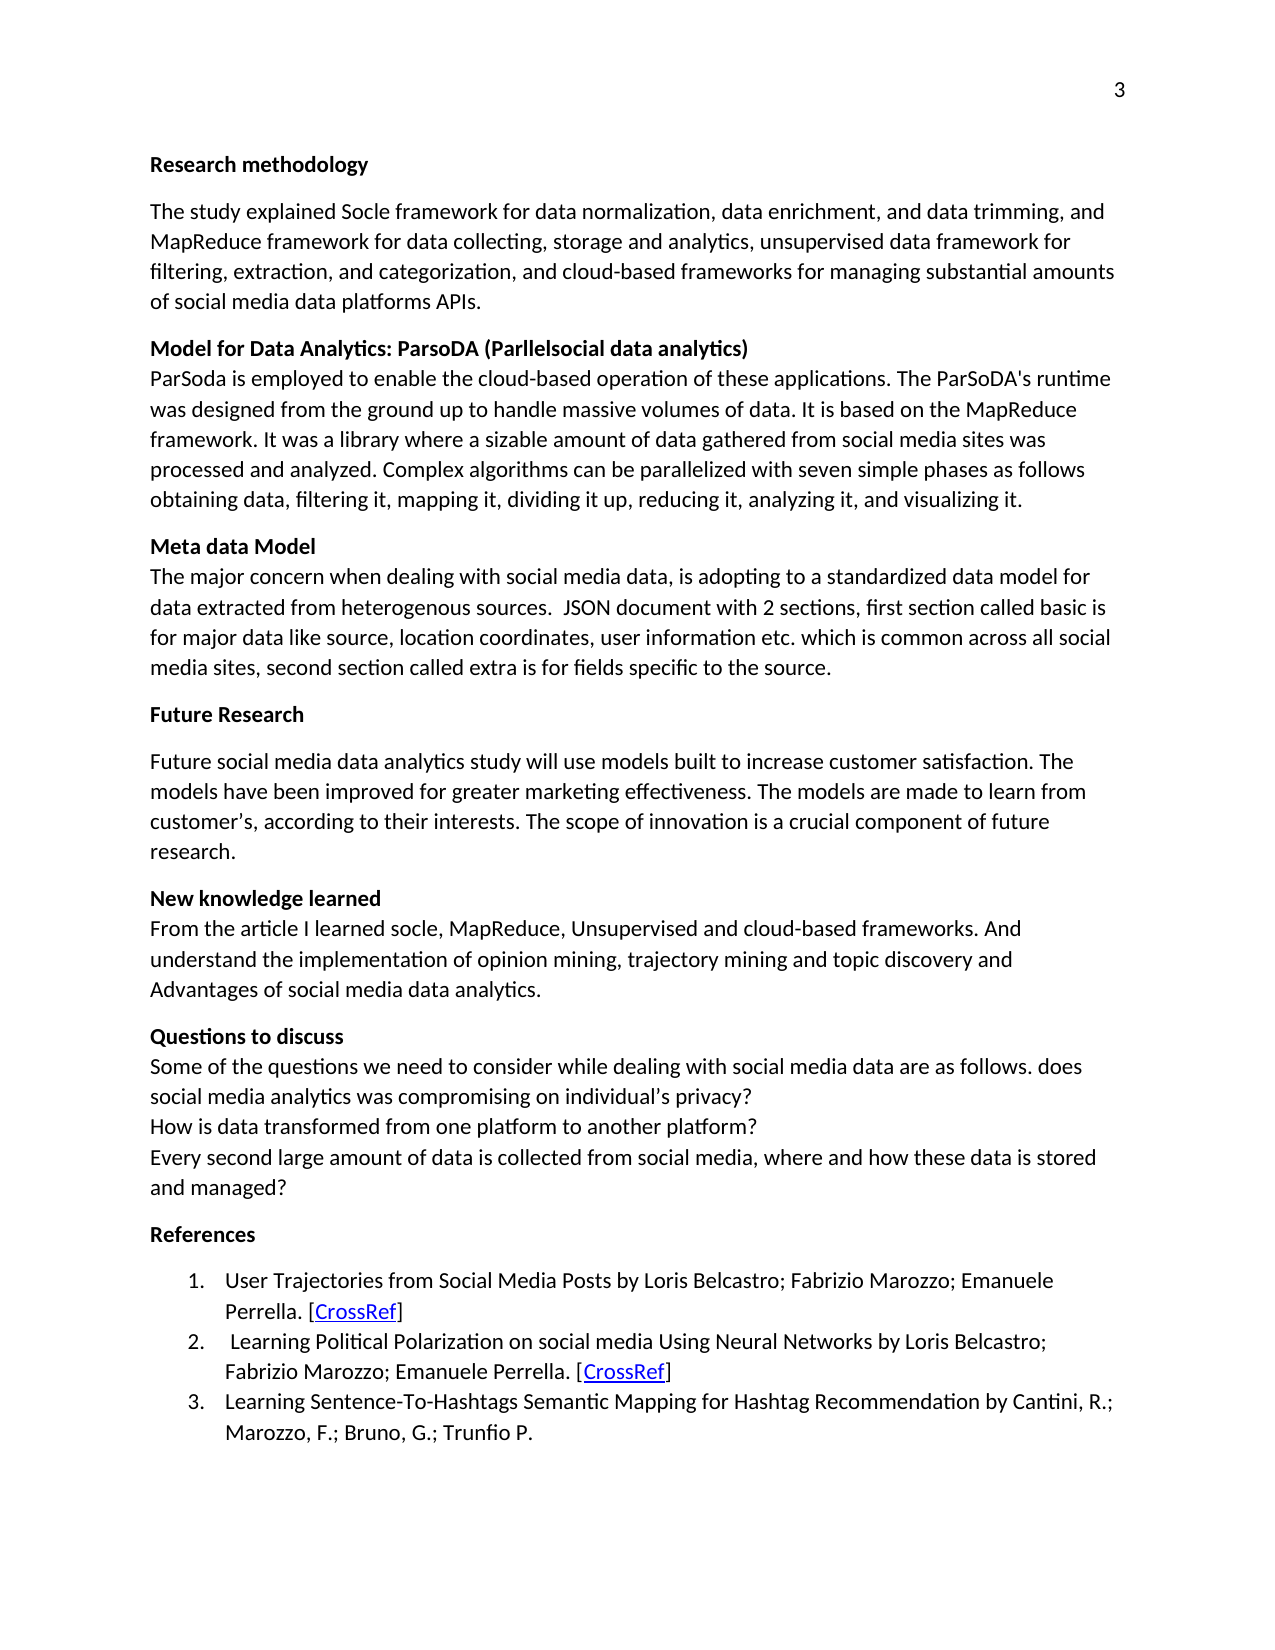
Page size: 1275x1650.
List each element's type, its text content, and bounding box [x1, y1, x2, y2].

text Meta data Model The major concern when dealing with social media data, is adopting to a standardized data model for data extracted from heterogenous sources. JSON document with 2 sections, first section called basic is for major data like source, location coordinates, user information etc. which is common across all social media sites, second section called extra is for fields specific to the source. [150, 532, 1125, 681]
text Questions to discuss Some of the questions we need to consider while dealing with social media data are as follows. does social media analytics was compromising on individual’s privacy? How is data transformed from one platform to another platform? Every second large amount of data is collected from social media, where and how these data is stored and managed? [150, 1022, 1125, 1201]
text Future social media data analytics study will use models built to increase customer satisfaction. The models have been improved for greater marketing effectiveness. The models are made to learn from customer’s, according to their interests. The scope of innovation is a crucial component of future research. [150, 747, 1125, 866]
text New knowledge learned From the article I learned socle, MapReduce, Unsupervised and cloud-based frameworks. And understand the implementation of opinion mining, trajectory mining and topic discovery and Advantages of social media data analytics. [150, 884, 1125, 1003]
list User Trajectories from Social Media Posts by Loris Belcastro; Fabrizio Marozzo; Emanuele Perrella. [CrossRef] [187, 1267, 1125, 1325]
text The study explained Socle framework for data normalization, data enrichment, and data trimming, and MapReduce framework for data collecting, storage and analytics, unsupervised data framework for filtering, extraction, and categorization, and cloud-based frameworks for managing substantial amounts of social media data platforms APIs. [150, 197, 1125, 316]
text Research methodology [150, 150, 1125, 178]
text Model for Data Analytics: ParsoDA (Parllelsocial data analytics) ParSoda is employed to enable the cloud-based operation of these applications. The ParSoDA's runtime was designed from the ground up to handle massive volumes of data. It is based on the MapReduce framework. It was a library where a sizable amount of data gathered from social media sites was processed and analyzed. Complex algorithms can be parallelized with seven simple phases as follows obtaining data, filtering it, mapping it, dividing it up, reducing it, analyzing it, and visualizing it. [150, 334, 1125, 513]
text References [150, 1220, 1125, 1248]
list Learning Sentence-To-Hashtags Semantic Mapping for Hashtag Recommendation by Cantini, R.; Marozzo, F.; Bruno, G.; Trunfio P. [187, 1387, 1125, 1446]
text Future Research [150, 700, 1125, 728]
list Learning Political Polarization on social media Using Neural Networks by Loris Belcastro; Fabrizio Marozzo; Emanuele Perrella. [CrossRef] [187, 1327, 1125, 1385]
